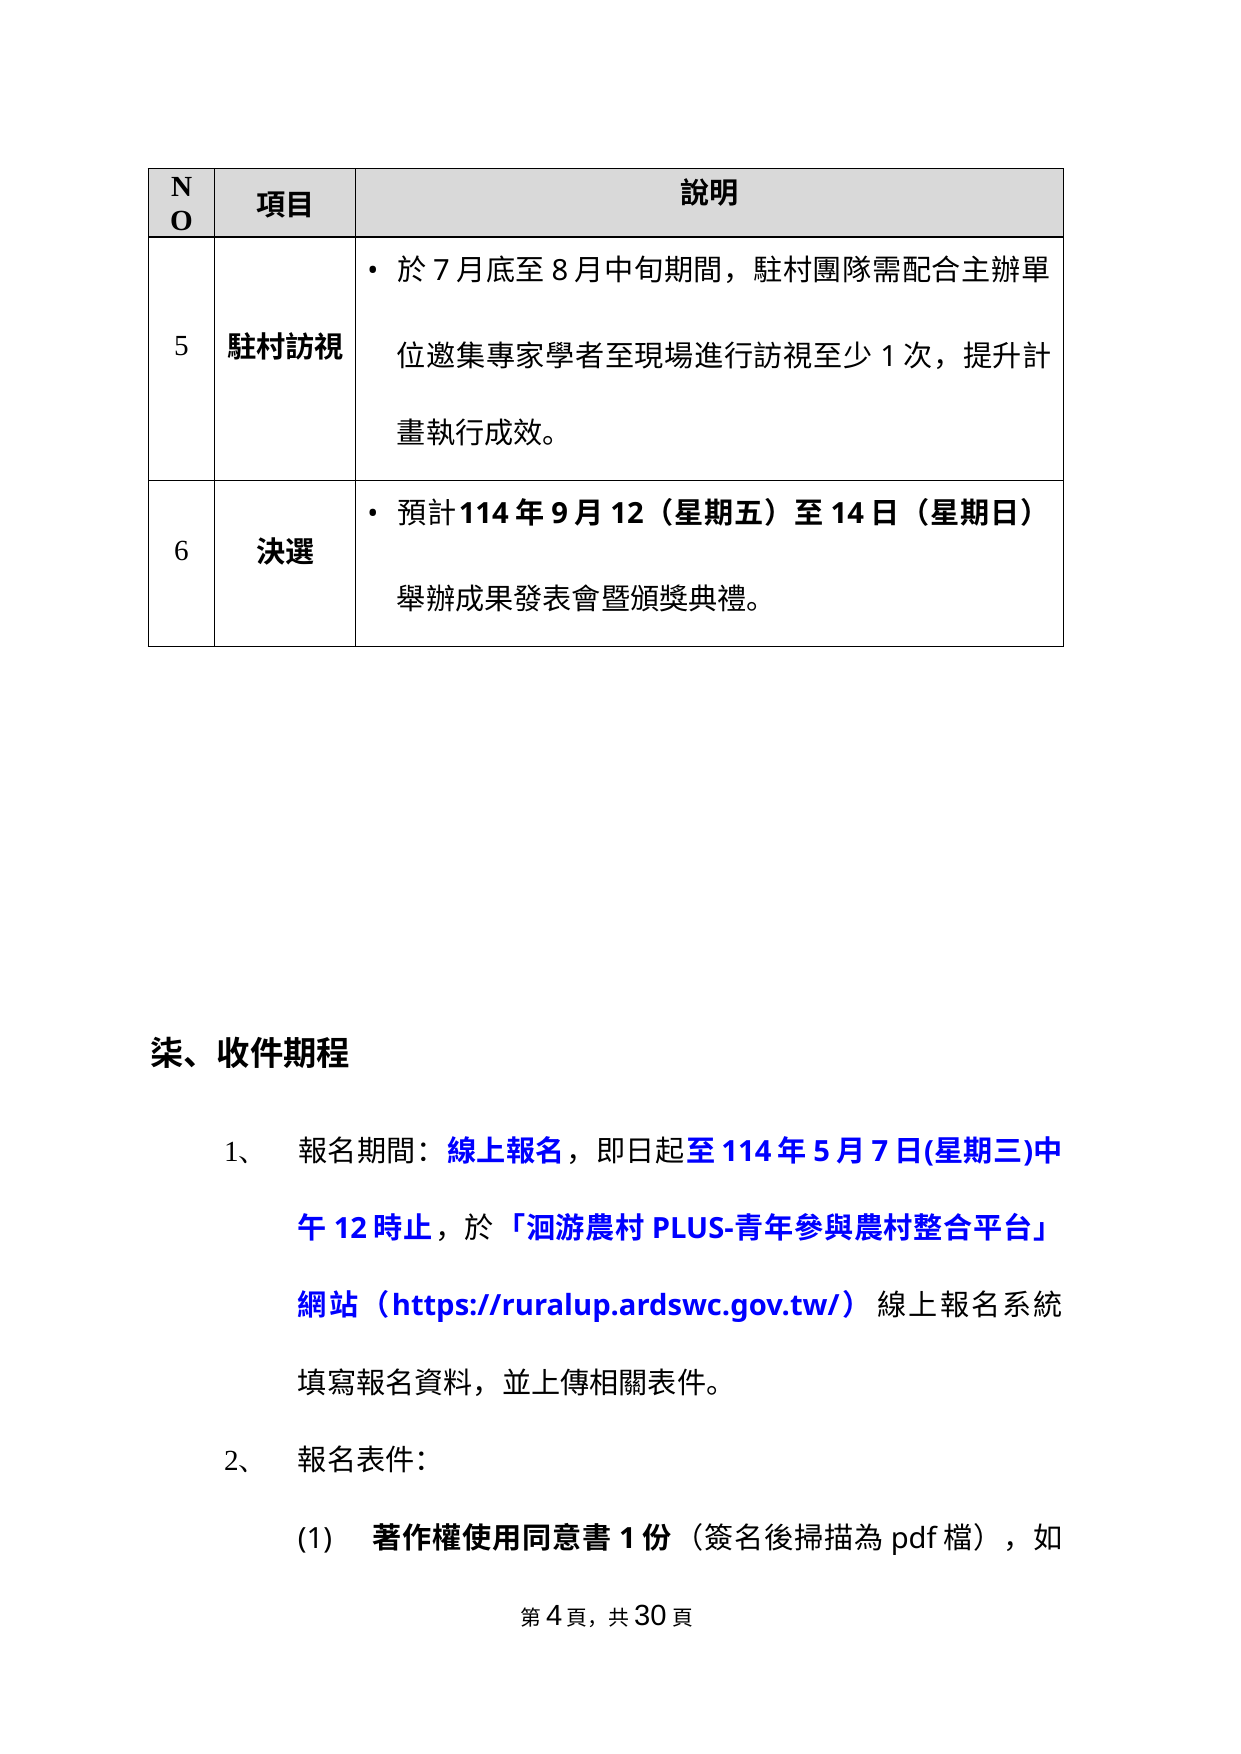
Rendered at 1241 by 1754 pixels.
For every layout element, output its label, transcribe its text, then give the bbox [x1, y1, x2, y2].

table_cell 6 [149, 481, 214, 646]
table_cell 。 [356, 481, 1063, 646]
table_cell 5 [149, 238, 214, 480]
table_cell 。 [356, 238, 1063, 480]
table_cell [215, 481, 355, 646]
table_header [215, 169, 355, 236]
table_header NO [149, 169, 214, 236]
table_cell [215, 238, 355, 480]
table_header [356, 169, 1063, 236]
